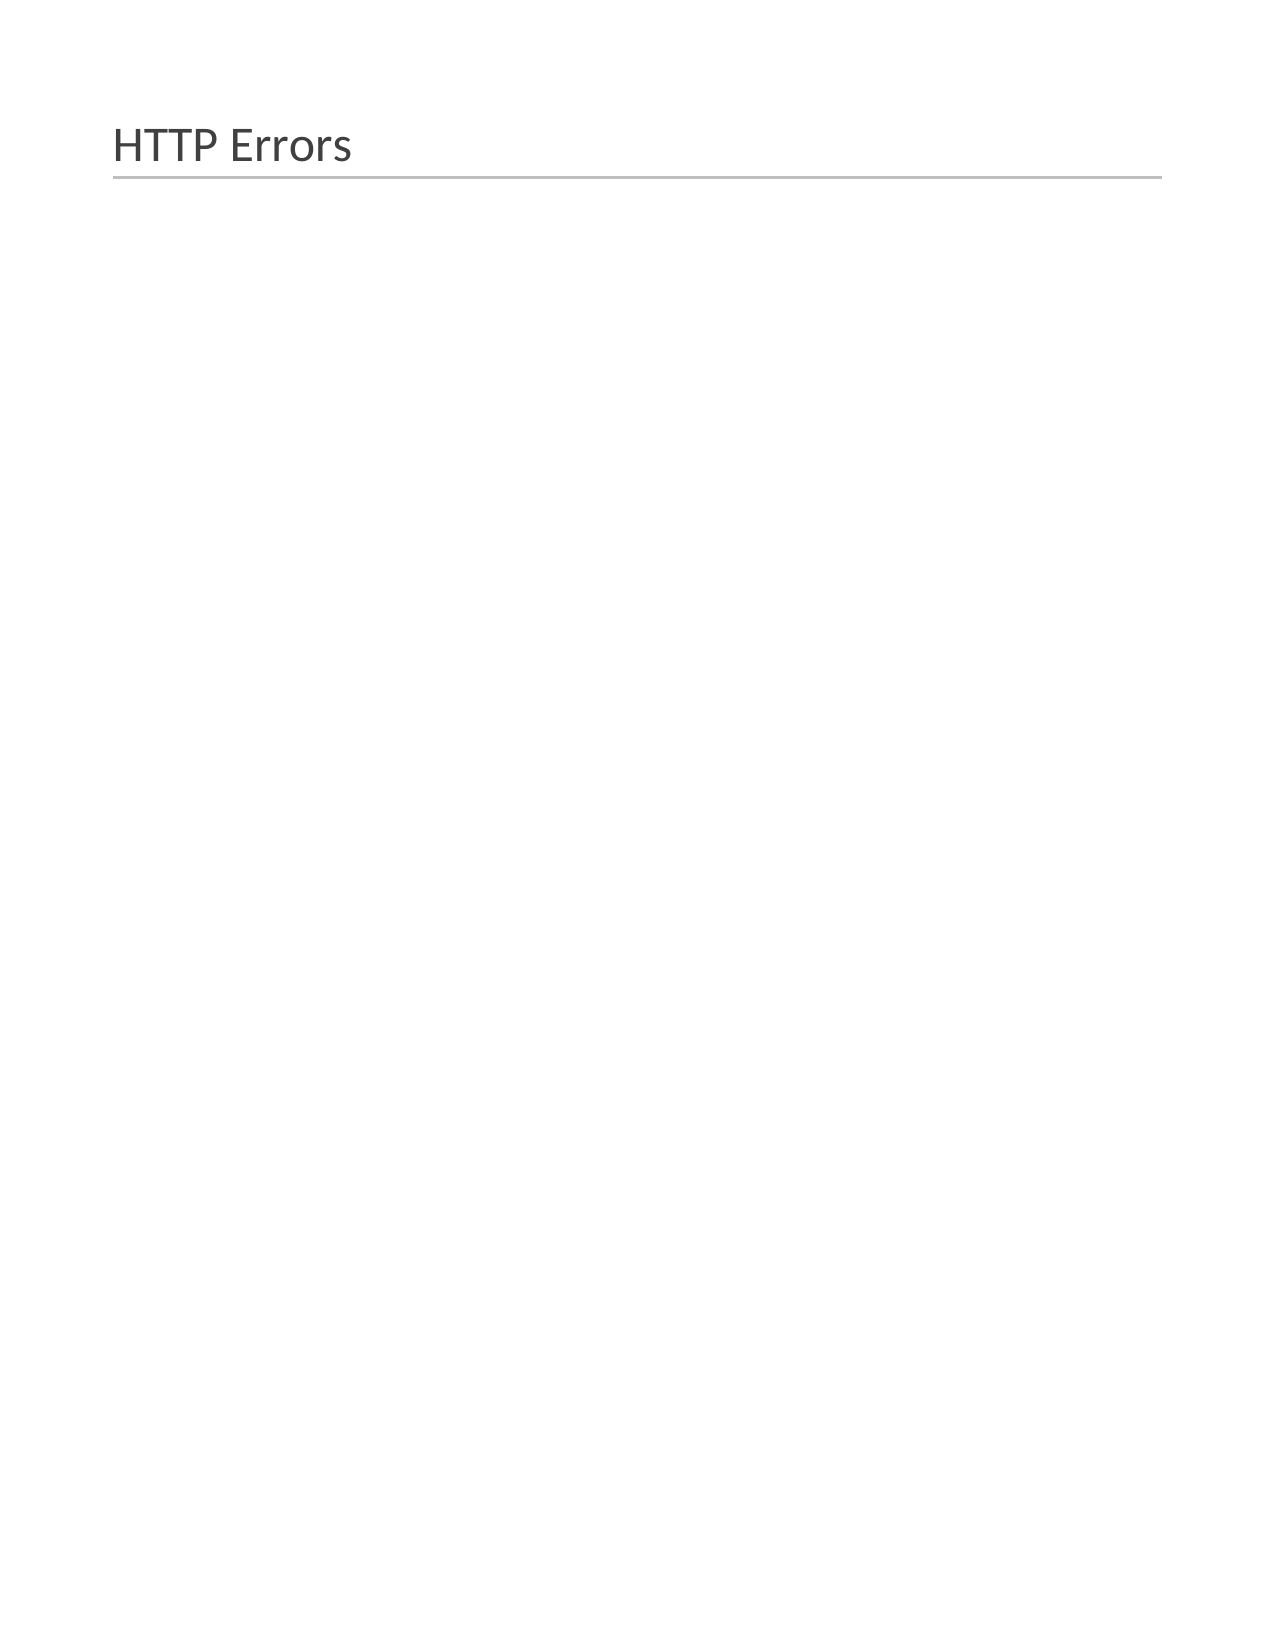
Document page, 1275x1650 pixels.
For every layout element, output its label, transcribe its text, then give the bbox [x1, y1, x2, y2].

text HTTP Errors [112, 112, 1162, 179]
